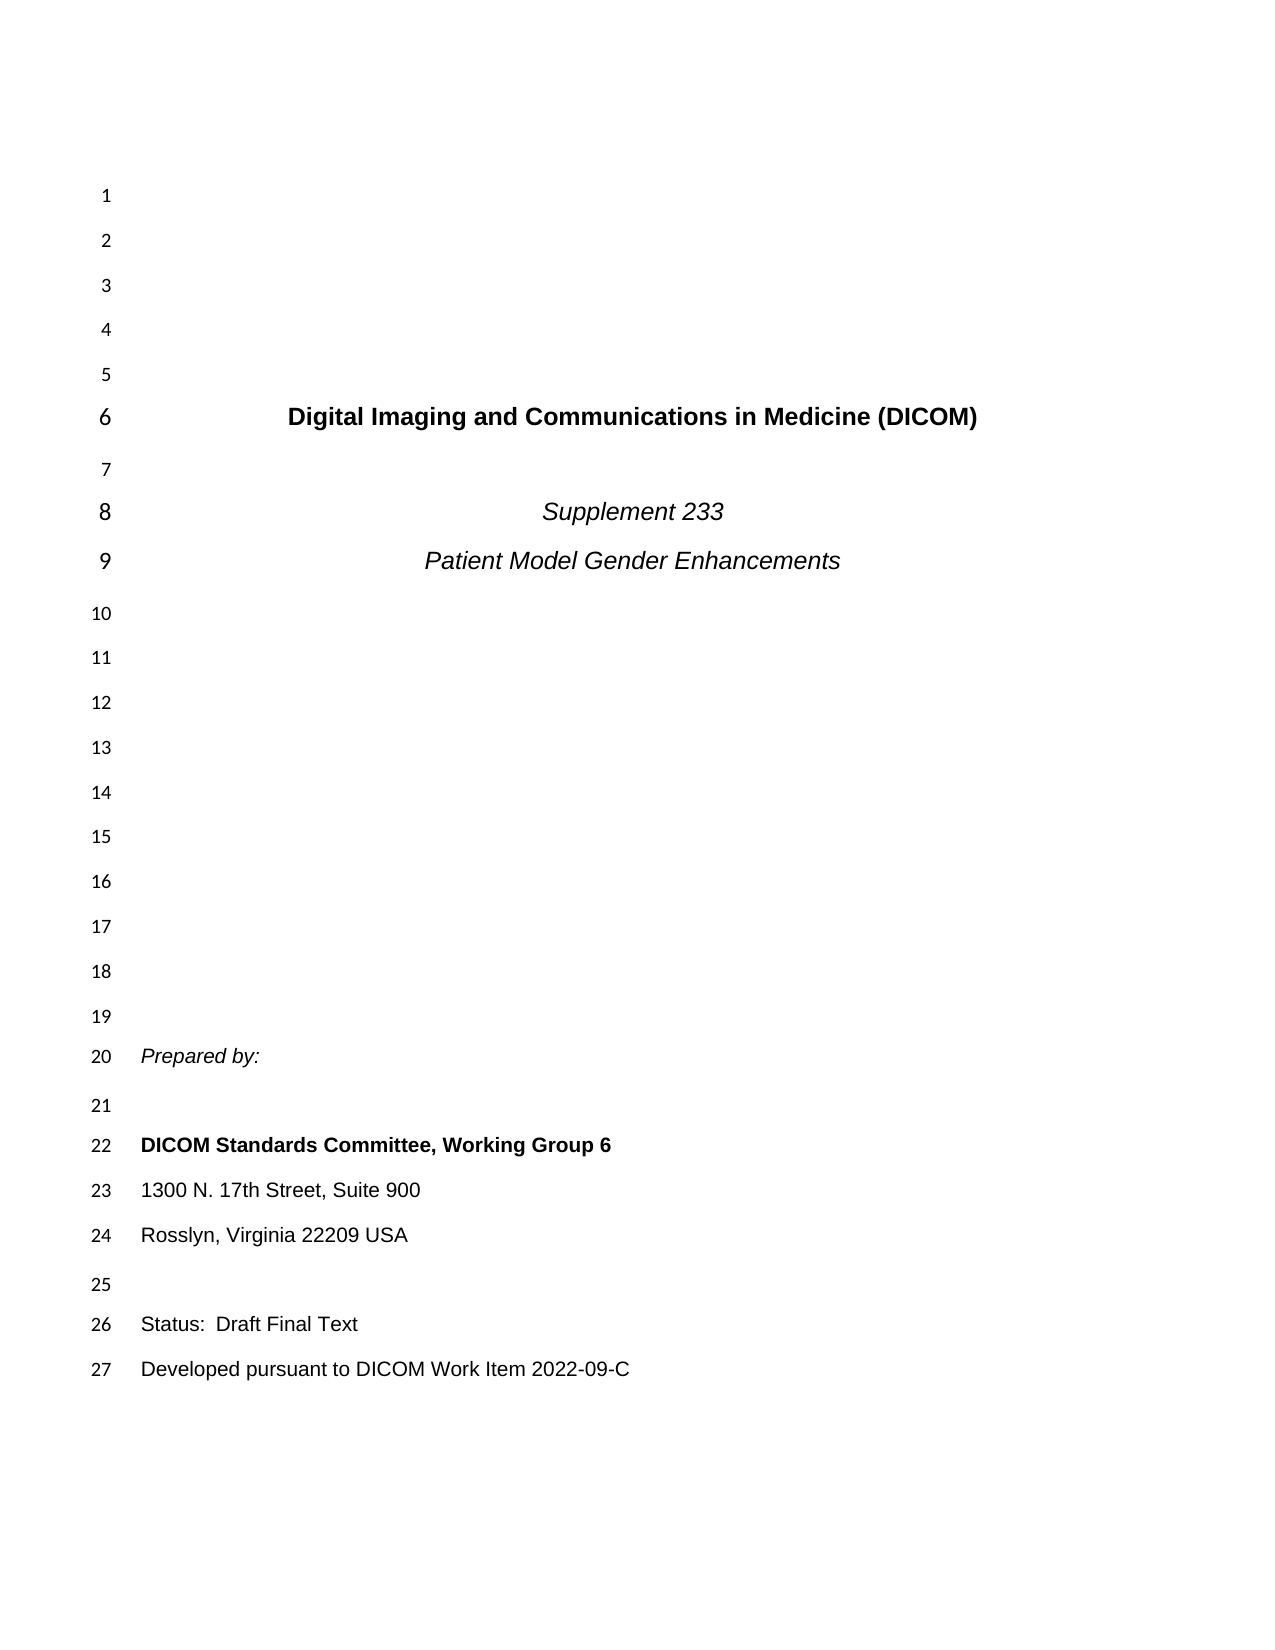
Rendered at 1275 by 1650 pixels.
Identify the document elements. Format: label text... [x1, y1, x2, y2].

text Rosslyn, Virginia 22209 USA [141, 1223, 1125, 1247]
title Patient Model Gender Enhancements [141, 546, 1125, 575]
text Prepared by: [141, 1043, 1125, 1067]
title Digital Imaging and Communications in Medicine (DICOM) [141, 402, 1125, 431]
text DICOM Standards Committee, Working Group 6 [141, 1133, 1125, 1157]
title Supplement 233 [141, 496, 1125, 525]
text Developed pursuant to DICOM Work Item 2022-09-C [141, 1357, 1125, 1381]
text Status: Draft Final Text [141, 1312, 1125, 1336]
text 1300 N. 17th Street, Suite 900 [141, 1178, 1125, 1202]
